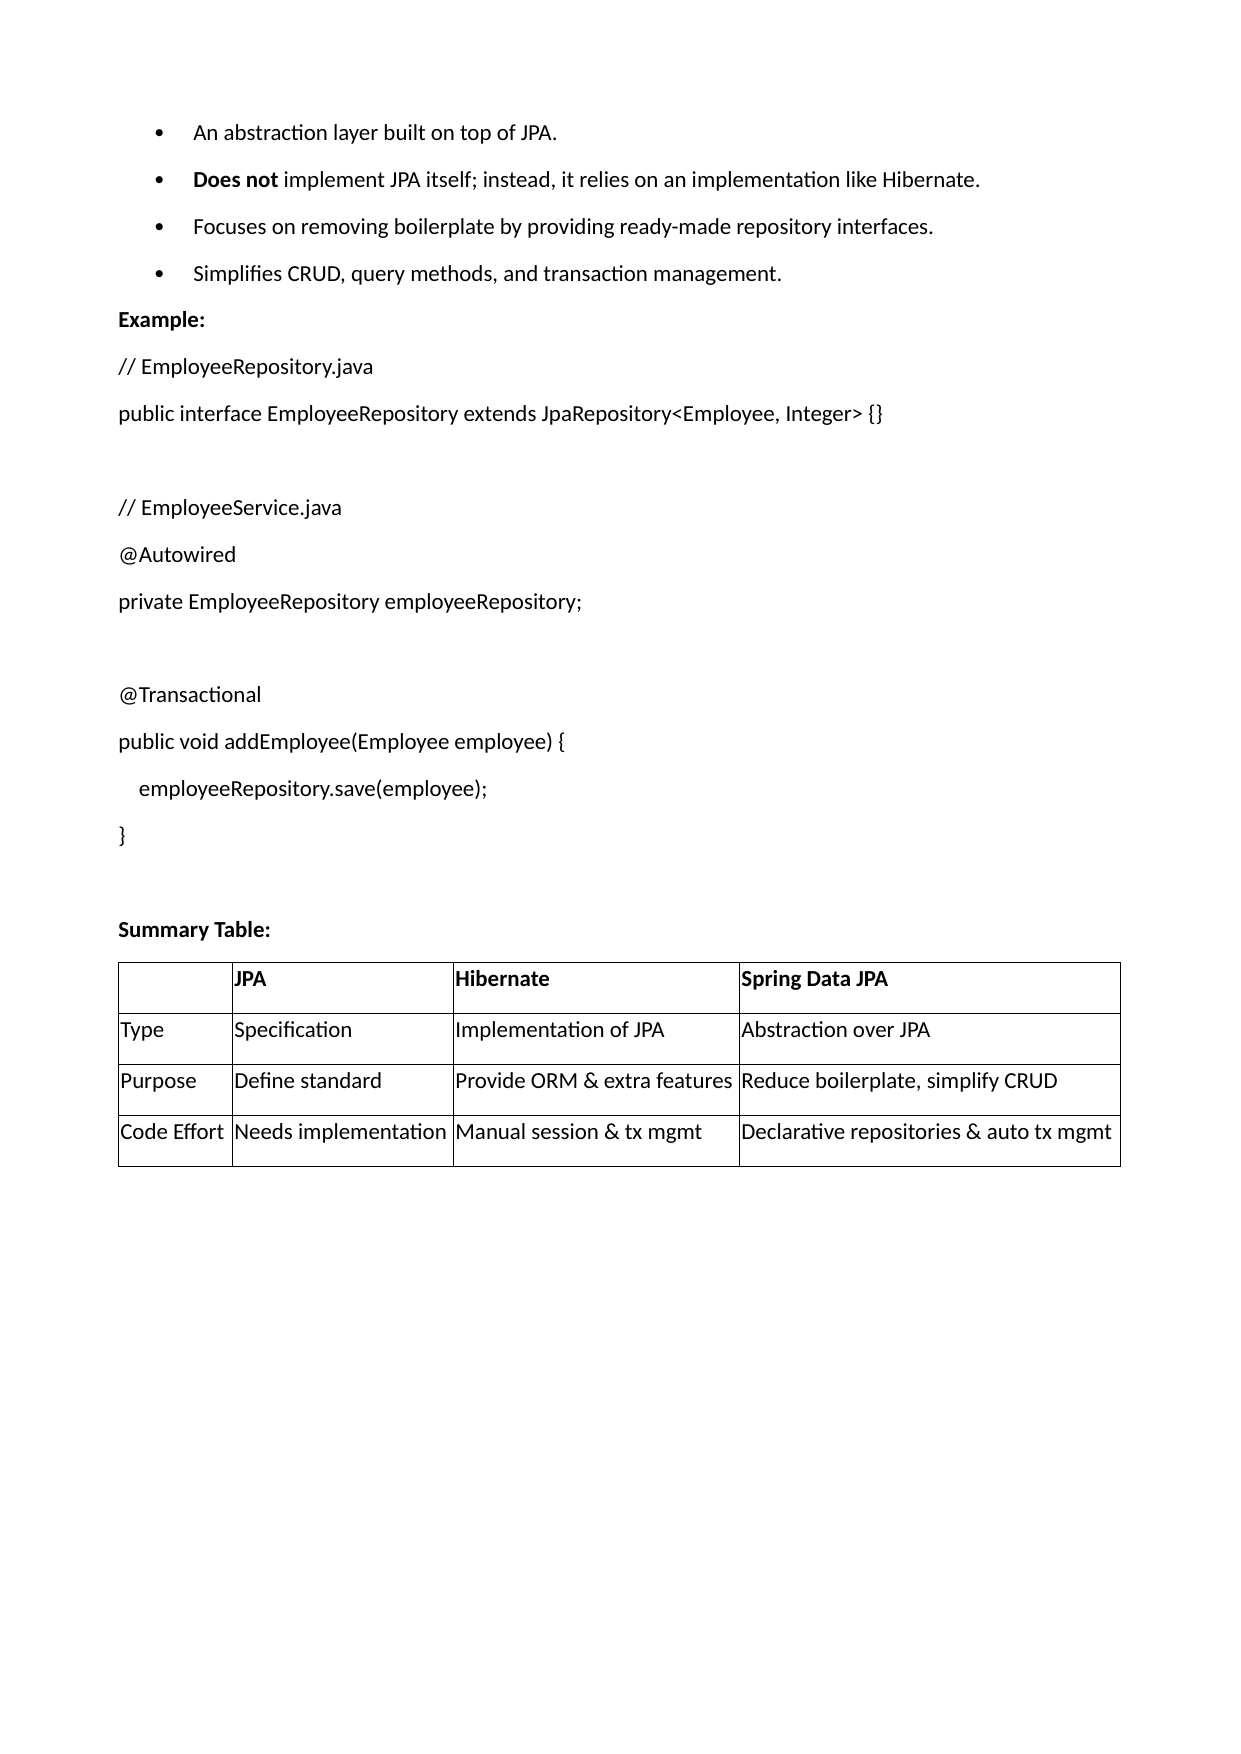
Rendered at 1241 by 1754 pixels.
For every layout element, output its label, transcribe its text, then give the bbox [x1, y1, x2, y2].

text private EmployeeRepository employeeRepository; [118, 587, 1122, 615]
text Example: [118, 306, 1122, 334]
text Summary Table: [118, 915, 1122, 943]
text public interface EmployeeRepository extends JpaRepository<Employee, Integer> {} [118, 399, 1122, 427]
table_cell Code Effort [119, 1116, 232, 1166]
text @Autowired [118, 540, 1122, 568]
table_cell Specification [233, 1014, 453, 1064]
text @Transactional [118, 681, 1122, 709]
table_cell Manual session & tx mgmt [454, 1116, 739, 1166]
table_cell Purpose [119, 1065, 232, 1115]
table_header Spring Data JPA [740, 963, 1120, 1013]
list Does not implement JPA itself; instead, it relies on an implementation like Hibernate. [156, 165, 1122, 193]
text } [118, 821, 1122, 849]
text // EmployeeRepository.java [118, 352, 1122, 381]
text public void addEmployee(Employee employee) { [118, 727, 1122, 756]
list Simplifies CRUD, query methods, and transaction management. [156, 259, 1122, 287]
table_header [119, 963, 232, 1013]
table_cell Reduce boilerplate, simplify CRUD [740, 1065, 1120, 1115]
text employeeRepository.save(employee); [118, 774, 1122, 802]
table_cell Provide ORM & extra features [454, 1065, 739, 1115]
list Focuses on removing boilerplate by providing ready-made repository interfaces. [156, 212, 1122, 240]
table_cell Implementation of JPA [454, 1014, 739, 1064]
table_cell Define standard [233, 1065, 453, 1115]
table_cell Declarative repositories & auto tx mgmt [740, 1116, 1120, 1166]
table_cell Abstraction over JPA [740, 1014, 1120, 1064]
table_header Hibernate [454, 963, 739, 1013]
text // EmployeeService.java [118, 493, 1122, 521]
list An abstraction layer built on top of JPA. [156, 118, 1122, 146]
table_cell Needs implementation [233, 1116, 453, 1166]
table_header JPA [233, 963, 453, 1013]
table_cell Type [119, 1014, 232, 1064]
